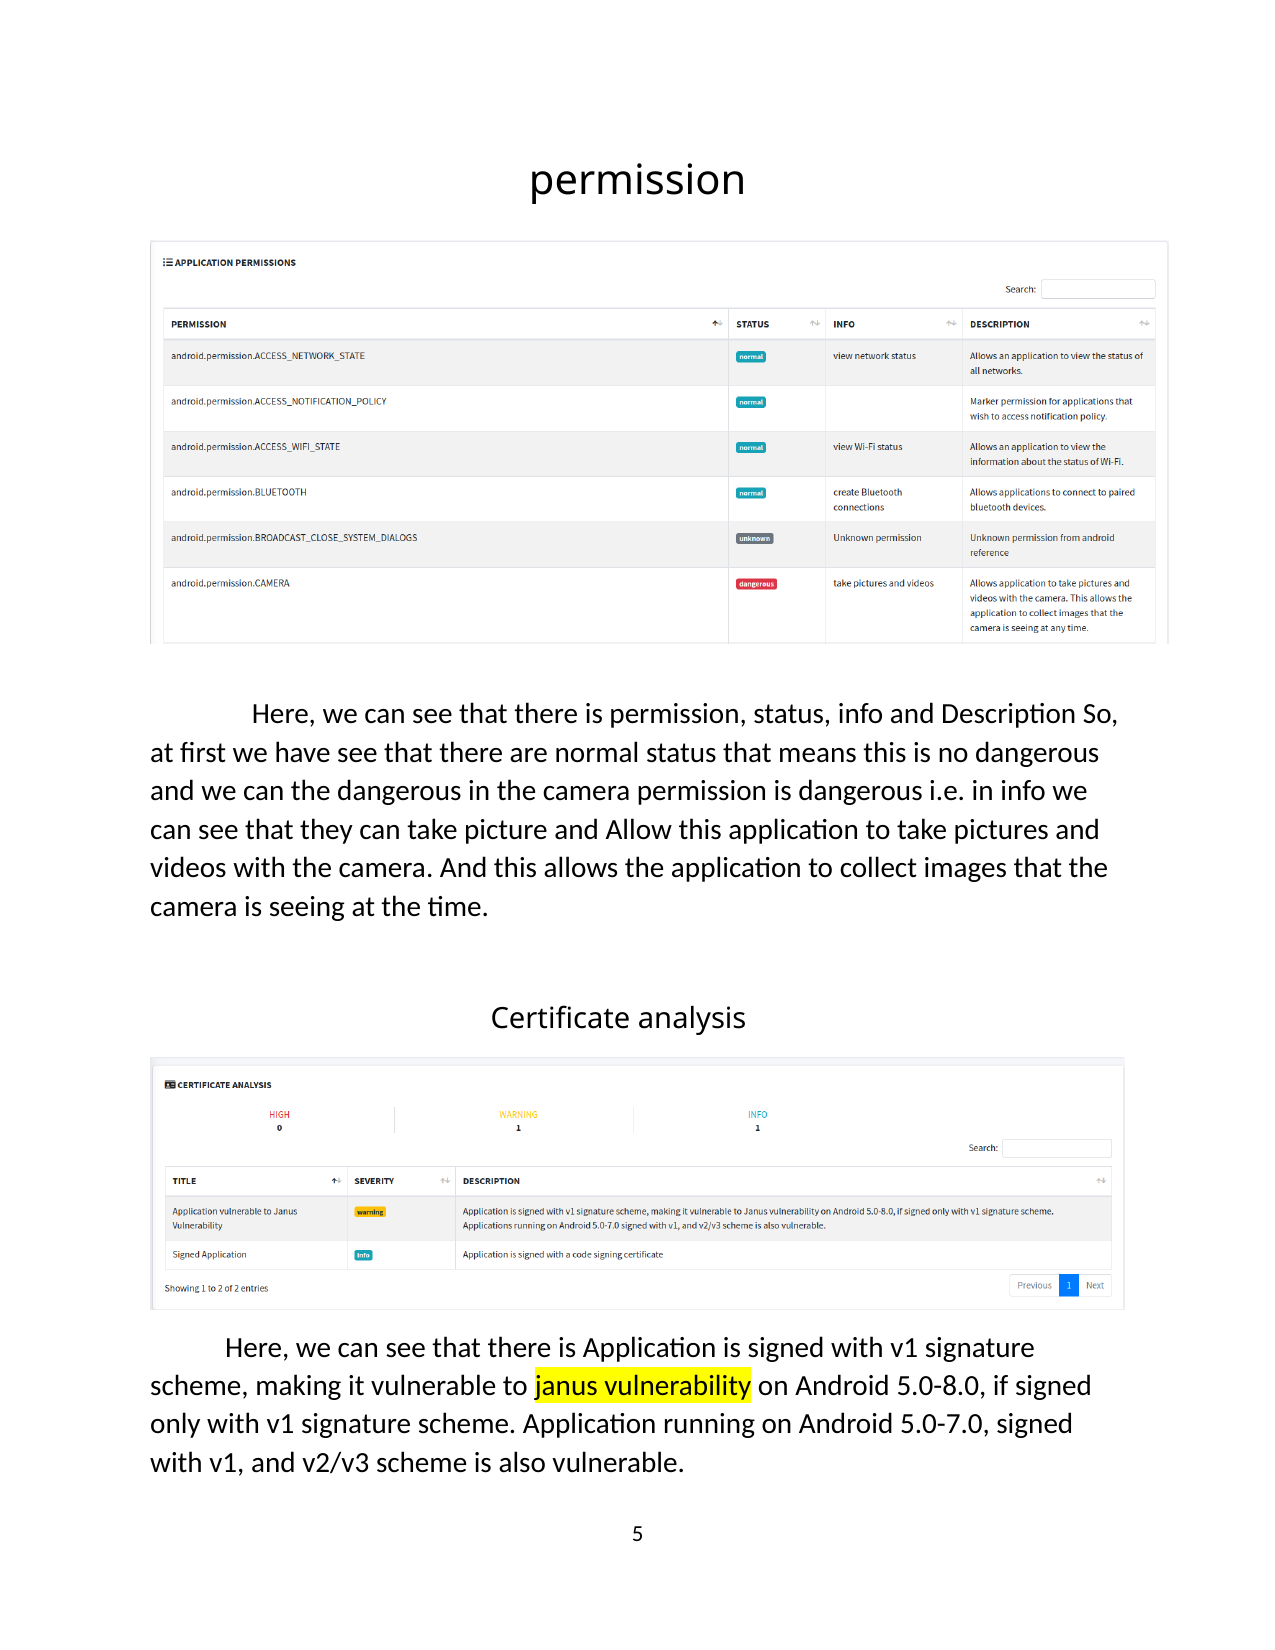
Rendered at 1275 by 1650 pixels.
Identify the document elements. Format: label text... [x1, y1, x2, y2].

picture [150, 1057, 1125, 1310]
text Here, we can see that there is permission, status, info and Description So, at first we have see that there are normal status that means this is no dangerous and we can the dangerous in the camera permission is dangerous i.e. in info we can see that they can take picture and Allow this application to take pictures and videos with the camera. And this allows the application to collect images that the camera is seeing at the time. [150, 695, 1125, 923]
text Certificate analysis [150, 998, 1125, 1037]
text Here, we can see that there is Application is signed with v1 signature scheme, making it vulnerable to janus vulnerability on Android 5.0-8.0, if signed only with v1 signature scheme. Application running on Android 5.0-7.0, signed with v1, and v2/v3 scheme is also vulnerable. [150, 1329, 1125, 1480]
picture [150, 240, 1169, 644]
text permission [150, 150, 1125, 207]
